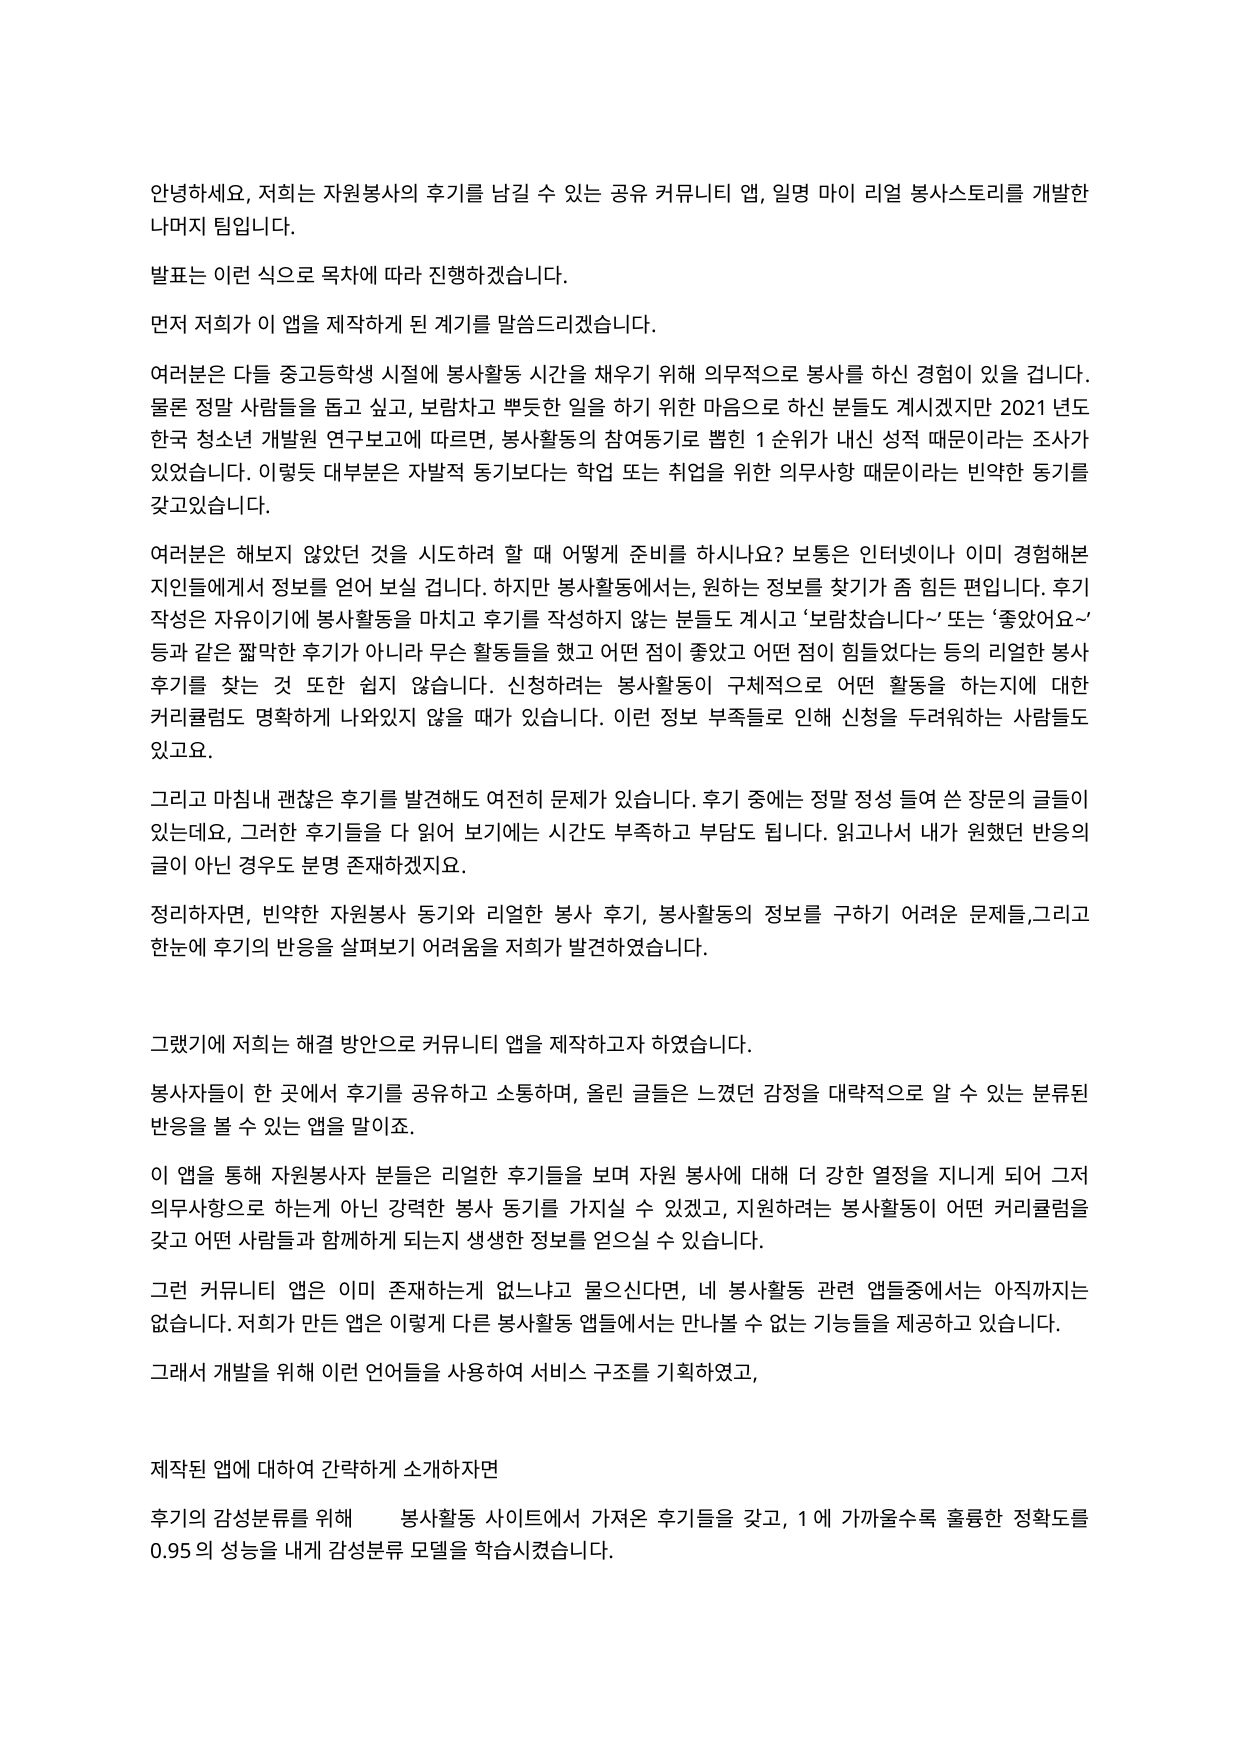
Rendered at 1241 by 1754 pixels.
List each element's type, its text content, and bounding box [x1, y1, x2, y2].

text 발표는 이런 식으로 목차에 따라 진행하겠습니다. [150, 259, 1090, 289]
text 여러분은 해보지 않았던 것을 시도하려 할 때 어떻게 준비를 하시나요? 보통은 인터넷이나 이미 경험해본 지인들에게서 정보를 얻어 보실 겁니다. 하지만 봉사활동에서는, 원하는 정보를 찾기가 좀 힘든 편입니다. 후기 작성은 자유이기에 봉사활동을 마치고 후기를 작성하지 않는 분들도 계시고 ‘보람찼습니다~’ 또는 ‘좋았어요~’ 등과 같은 짧막한 후기가 아니라 무슨 활동들을 했고 어떤 점이 좋았고 어떤 점이 힘들었다는 등의 리얼한 봉사 후기를 찾는 것 또한 쉽지 않습니다. 신청하려는 봉사활동이 구체적으로 어떤 활동을 하는지에 대한 커리큘럼도 명확하게 나와있지 않을 때가 있습니다. 이런 정보 부족들로 인해 신청을 두려워하는 사람들도 있고요. [150, 538, 1090, 765]
text 안녕하세요, 저희는 자원봉사의 후기를 남길 수 있는 공유 커뮤니티 앱, 일명 마이 리얼 봉사스토리를 개발한 나머지 팀입니다. [150, 177, 1090, 240]
text 봉사자들이 한 곳에서 후기를 공유하고 소통하며, 올린 글들은 느꼈던 감정을 대략적으로 알 수 있는 분류된 반응을 볼 수 있는 앱을 말이죠. [150, 1077, 1090, 1140]
text 이 앱을 통해 자원봉사자 분들은 리얼한 후기들을 보며 자원 봉사에 대해 더 강한 열정을 지니게 되어 그저 의무사항으로 하는게 아닌 강력한 봉사 동기를 가지실 수 있겠고, 지원하려는 봉사활동이 어떤 커리큘럼을 갖고 어떤 사람들과 함께하게 되는지 생생한 정보를 얻으실 수 있습니다. [150, 1159, 1090, 1255]
text 먼저 저희가 이 앱을 제작하게 된 계기를 말씀드리겠습니다. [150, 309, 1090, 339]
text 그런 커뮤니티 앱은 이미 존재하는게 없느냐고 물으신다면, 네 봉사활동 관련 앱들중에서는 아직까지는 없습니다. 저희가 만든 앱은 이렇게 다른 봉사활동 앱들에서는 만나볼 수 없는 기능들을 제공하고 있습니다. [150, 1274, 1090, 1337]
text 제작된 앱에 대하여 간략하게 소개하자면 [150, 1453, 1090, 1483]
text 그리고 마침내 괜찮은 후기를 발견해도 여전히 문제가 있습니다. 후기 중에는 정말 정성 들여 쓴 장문의 글들이 있는데요, 그러한 후기들을 다 읽어 보기에는 시간도 부족하고 부담도 됩니다. 읽고나서 내가 원했던 반응의 글이 아닌 경우도 분명 존재하겠지요. [150, 784, 1090, 879]
text 그랬기에 저희는 해결 방안으로 커뮤니티 앱을 제작하고자 하였습니다. [150, 1028, 1090, 1058]
text 그래서 개발을 위해 이런 언어들을 사용하여 서비스 구조를 기획하였고, [150, 1356, 1090, 1386]
text 정리하자면, 빈약한 자원봉사 동기와 리얼한 봉사 후기, 봉사활동의 정보를 구하기 어려운 문제들,그리고 한눈에 후기의 반응을 살펴보기 어려움을 저희가 발견하였습니다. [150, 898, 1090, 962]
text 후기의 감성분류를 위해 봉사활동 사이트에서 가져온 후기들을 갖고, 1에 가까울수록 훌륭한 정확도를 0.95의 성능을 내게 감성분류 모델을 학습시켰습니다. [150, 1502, 1090, 1565]
text 여러분은 다들 중고등학생 시절에 봉사활동 시간을 채우기 위해 의무적으로 봉사를 하신 경험이 있을 겁니다. 물론 정말 사람들을 돕고 싶고, 보람차고 뿌듯한 일을 하기 위한 마음으로 하신 분들도 계시겠지만 2021년도 한국 청소년 개발원 연구보고에 따르면, 봉사활동의 참여동기로 뽑힌 1순위가 내신 성적 때문이라는 조사가 있었습니다. 이렇듯 대부분은 자발적 동기보다는 학업 또는 취업을 위한 의무사항 때문이라는 빈약한 동기를 갖고있습니다. [150, 358, 1090, 519]
